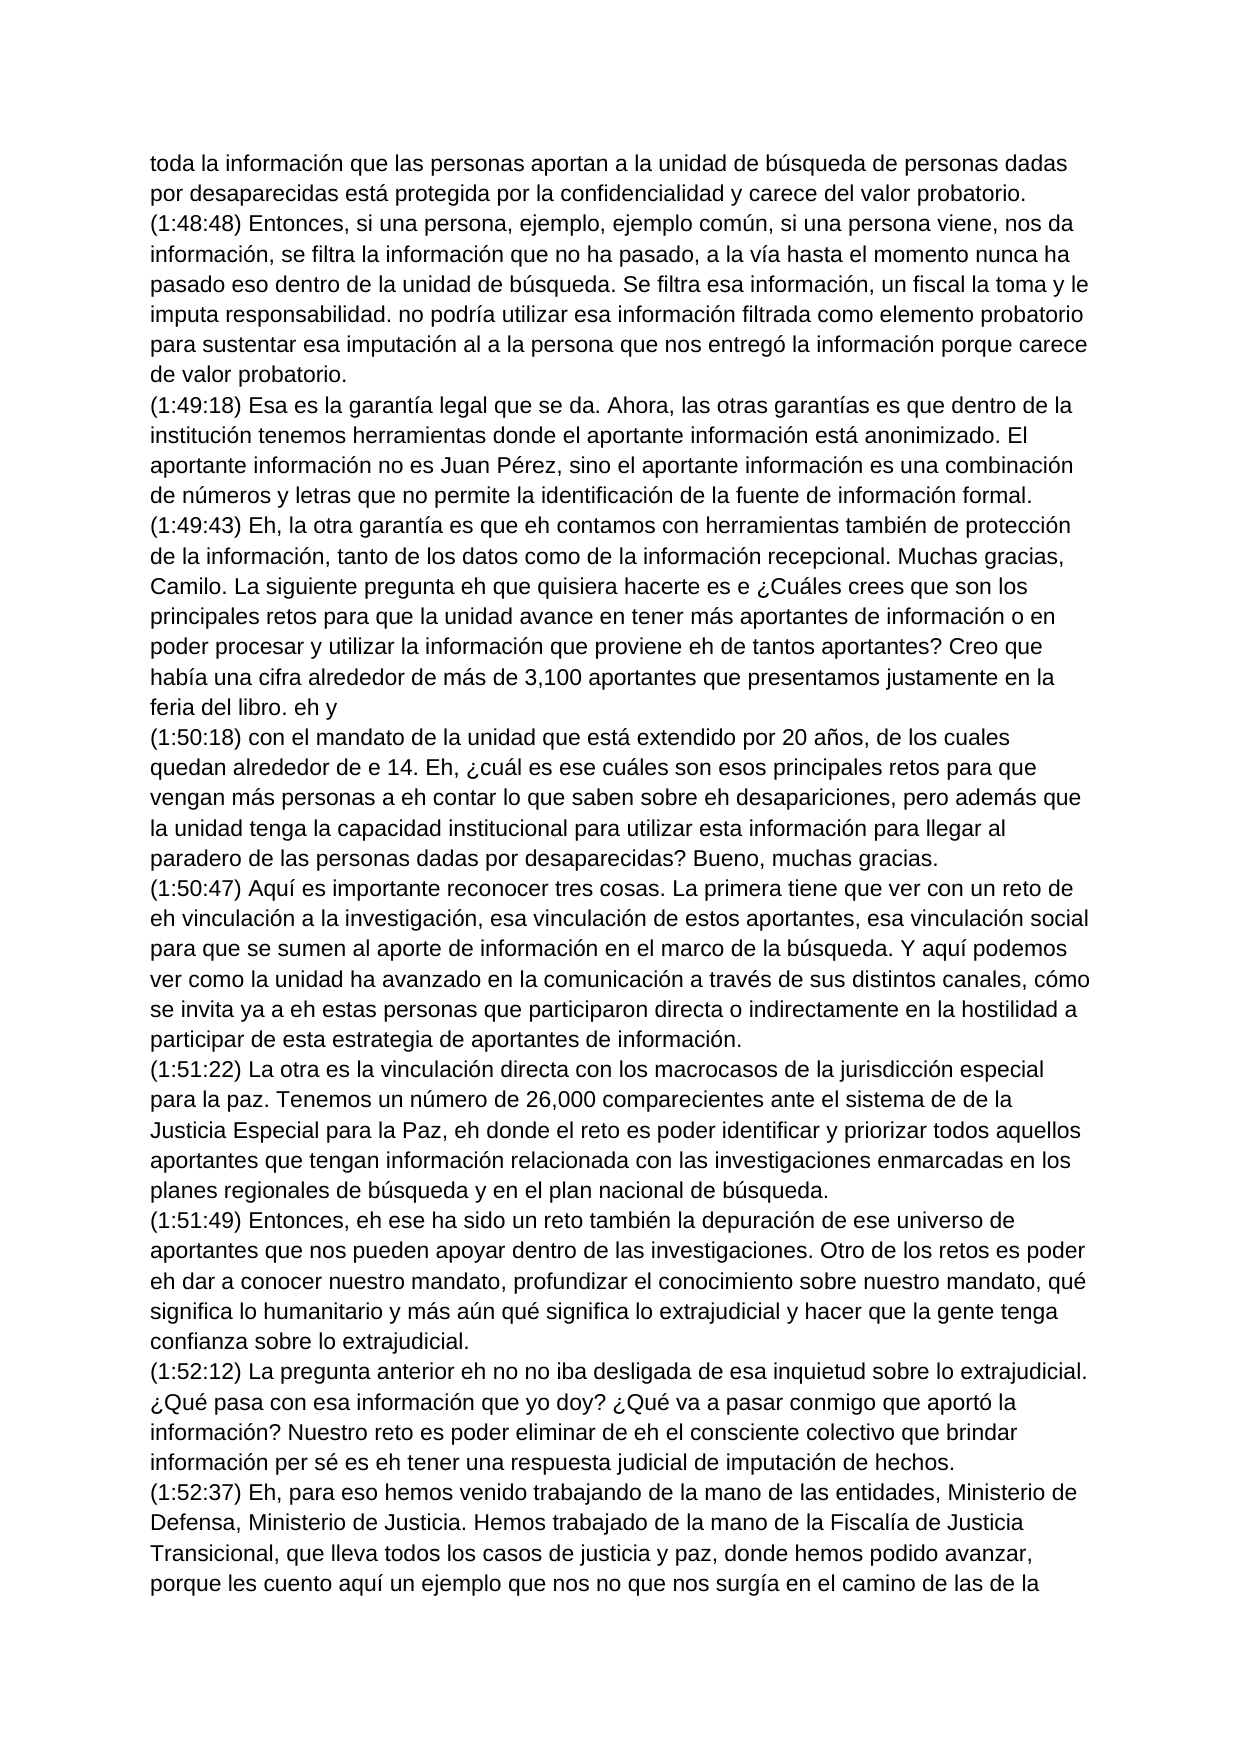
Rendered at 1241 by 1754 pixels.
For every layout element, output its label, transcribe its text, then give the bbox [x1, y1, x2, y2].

text (1:52:12) La pregunta anterior eh no no iba desligada de esa inquietud sobre lo extrajudicial. ¿Qué pasa con esa información que yo doy? ¿Qué va a pasar conmigo que aportó la información? Nuestro reto es poder eliminar de eh el consciente colectivo que brindar información per sé es eh tener una respuesta judicial de imputación de hechos. [150, 1358, 1090, 1475]
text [150, 1479, 1090, 1596]
text (1:49:43) Eh, la otra garantía es que eh contamos con herramientas también de protección de la información, tanto de los datos como de la información recepcional. Muchas gracias, Camilo. La siguiente pregunta eh que quisiera hacerte es e ¿Cuáles crees que son los principales retos para que la unidad avance en tener más aportantes de información o en poder procesar y utilizar la información que proviene eh de tantos aportantes? Creo que había una cifra alrededor de más de 3,100 aportantes que presentamos justamente en la feria del libro. eh y [150, 512, 1090, 720]
text (1:51:49) Entonces, eh ese ha sido un reto también la depuración de ese universo de aportantes que nos pueden apoyar dentro de las investigaciones. Otro de los retos es poder eh dar a conocer nuestro mandato, profundizar el conocimiento sobre nuestro mandato, qué significa lo humanitario y más aún qué significa lo extrajudicial y hacer que la gente tenga confianza sobre lo extrajudicial. [150, 1207, 1090, 1354]
text (1:49:18) Esa es la garantía legal que se da. Ahora, las otras garantías es que dentro de la institución tenemos herramientas donde el aportante información está anonimizado. El aportante información no es Juan Pérez, sino el aportante información es una combinación de números y letras que no permite la identificación de la fuente de información formal. [150, 392, 1090, 509]
text (1:50:47) Aquí es importante reconocer tres cosas. La primera tiene que ver con un reto de eh vinculación a la investigación, esa vinculación de estos aportantes, esa vinculación social para que se sumen al aporte de información en el marco de la búsqueda. Y aquí podemos ver como la unidad ha avanzado en la comunicación a través de sus distintos canales, cómo se invita ya a eh estas personas que participaron directa o indirectamente en la hostilidad a participar de esta estrategia de aportantes de información. [150, 875, 1090, 1052]
text (1:48:48) Entonces, si una persona, ejemplo, ejemplo común, si una persona viene, nos da información, se filtra la información que no ha pasado, a la vía hasta el momento nunca ha pasado eso dentro de la unidad de búsqueda. Se filtra esa información, un fiscal la toma y le imputa responsabilidad. no podría utilizar esa información filtrada como elemento probatorio para sustentar esa imputación al a la persona que nos entregó la información porque carece de valor probatorio. [150, 210, 1090, 388]
text (1:51:22) La otra es la vinculación directa con los macrocasos de la jurisdicción especial para la paz. Tenemos un número de 26,000 comparecientes ante el sistema de de la Justicia Especial para la Paz, eh donde el reto es poder identificar y priorizar todos aquellos aportantes que tengan información relacionada con las investigaciones enmarcadas en los planes regionales de búsqueda y en el plan nacional de búsqueda. [150, 1056, 1090, 1203]
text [150, 150, 1090, 207]
text (1:50:18) con el mandato de la unidad que está extendido por 20 años, de los cuales quedan alrededor de e 14. Eh, ¿cuál es ese cuáles son esos principales retos para que vengan más personas a eh contar lo que saben sobre eh desapariciones, pero además que la unidad tenga la capacidad institucional para utilizar esta información para llegar al paradero de las personas dadas por desaparecidas? Bueno, muchas gracias. [150, 724, 1090, 871]
